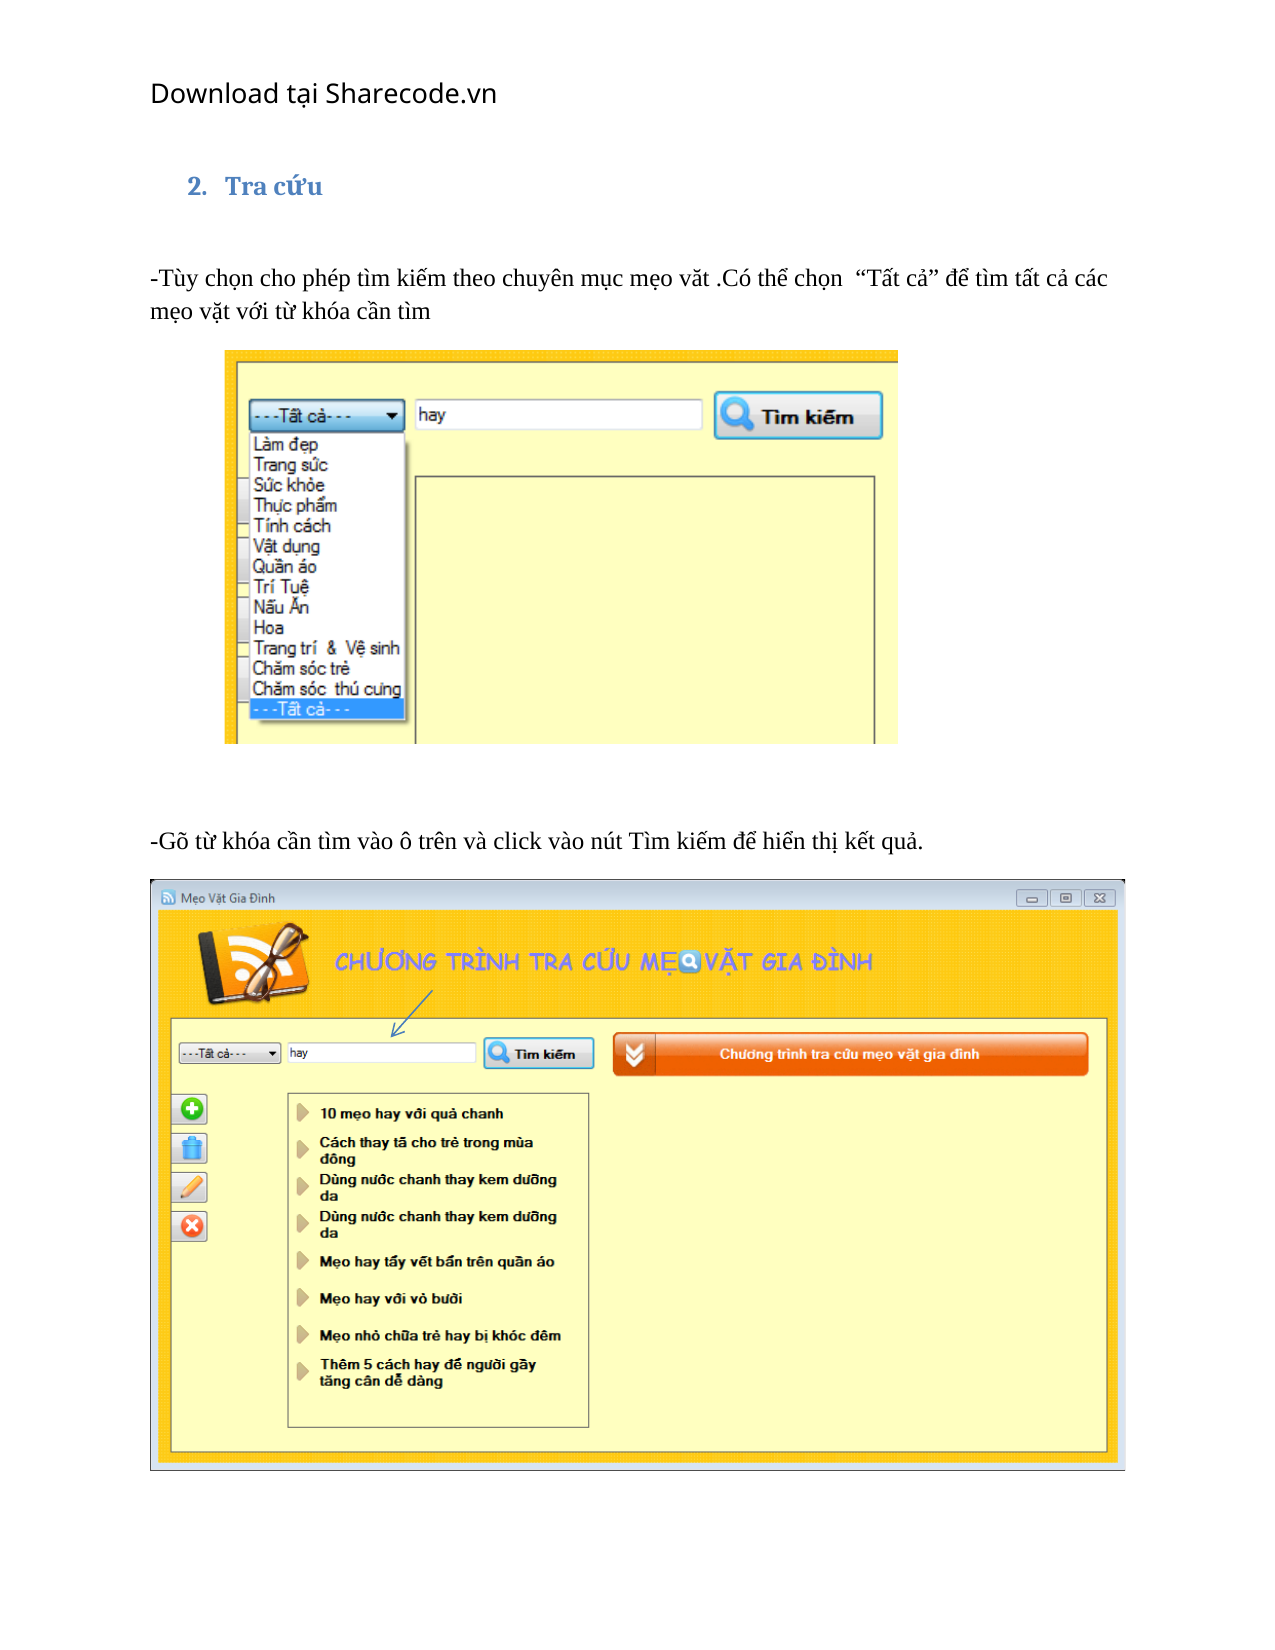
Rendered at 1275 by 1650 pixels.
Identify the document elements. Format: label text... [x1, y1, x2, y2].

subtitle Tra cứu [187, 171, 1125, 202]
text -Tùy chọn cho phép tìm kiếm theo chuyên mục mẹo văt .Có thể chọn “Tất cả” để tìm tất cả các mẹo vặt với từ khóa cần tìm [150, 263, 1125, 325]
text -Gõ từ khóa cần tìm vào ô trên và click vào nút Tìm kiếm để hiển thị kết quả. [150, 826, 1125, 854]
